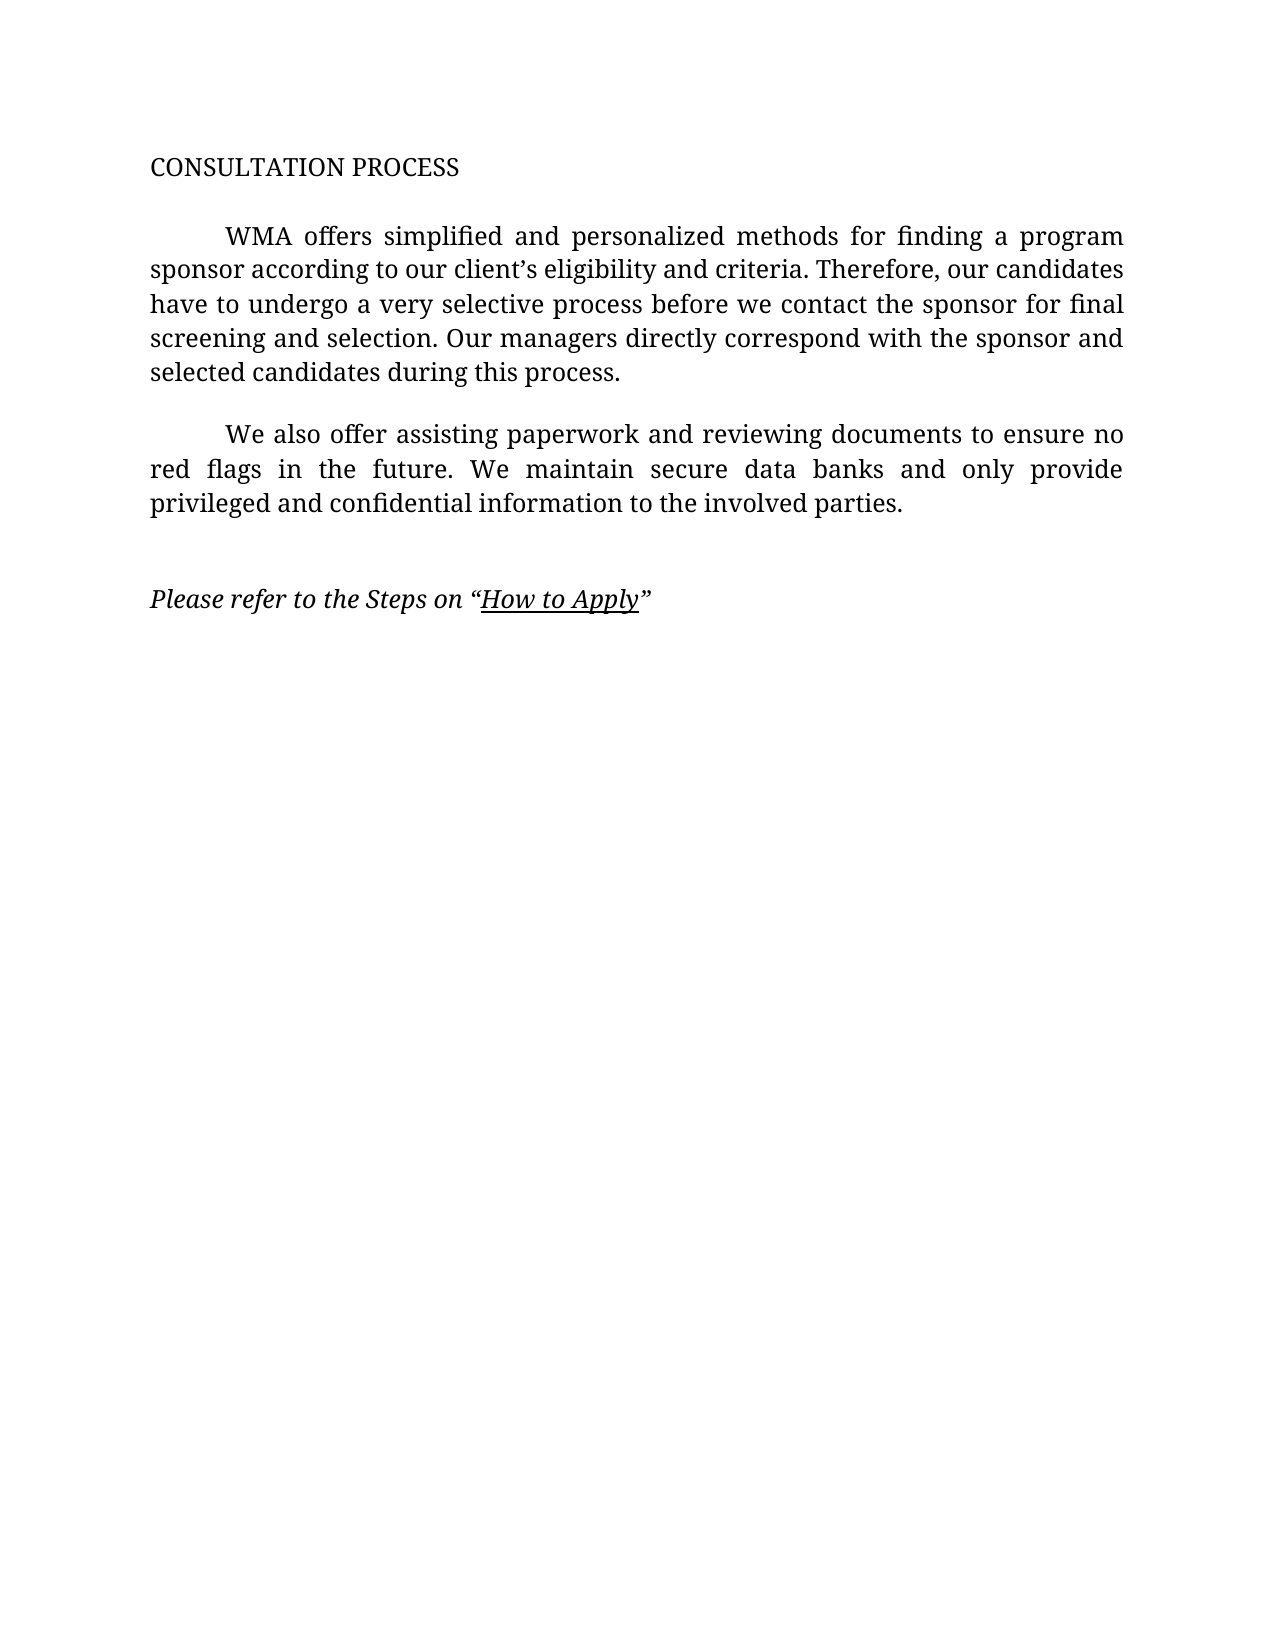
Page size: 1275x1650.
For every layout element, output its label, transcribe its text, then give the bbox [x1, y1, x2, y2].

text CONSULTATION PROCESS [150, 150, 1125, 184]
text Please refer to the Steps on “How to Apply” [150, 582, 1125, 616]
text WMA offers simplified and personalized methods for finding a program sponsor according to our client’s eligibility and criteria. Therefore, our candidates have to undergo a very selective process before we contact the sponsor for final screening and selection. Our managers directly correspond with the sponsor and selected candidates during this process. [150, 218, 1125, 388]
text We also offer assisting paperwork and reviewing documents to ensure no red flags in the future. We maintain secure data banks and only provide privileged and confidential information to the involved parties. [150, 417, 1125, 519]
